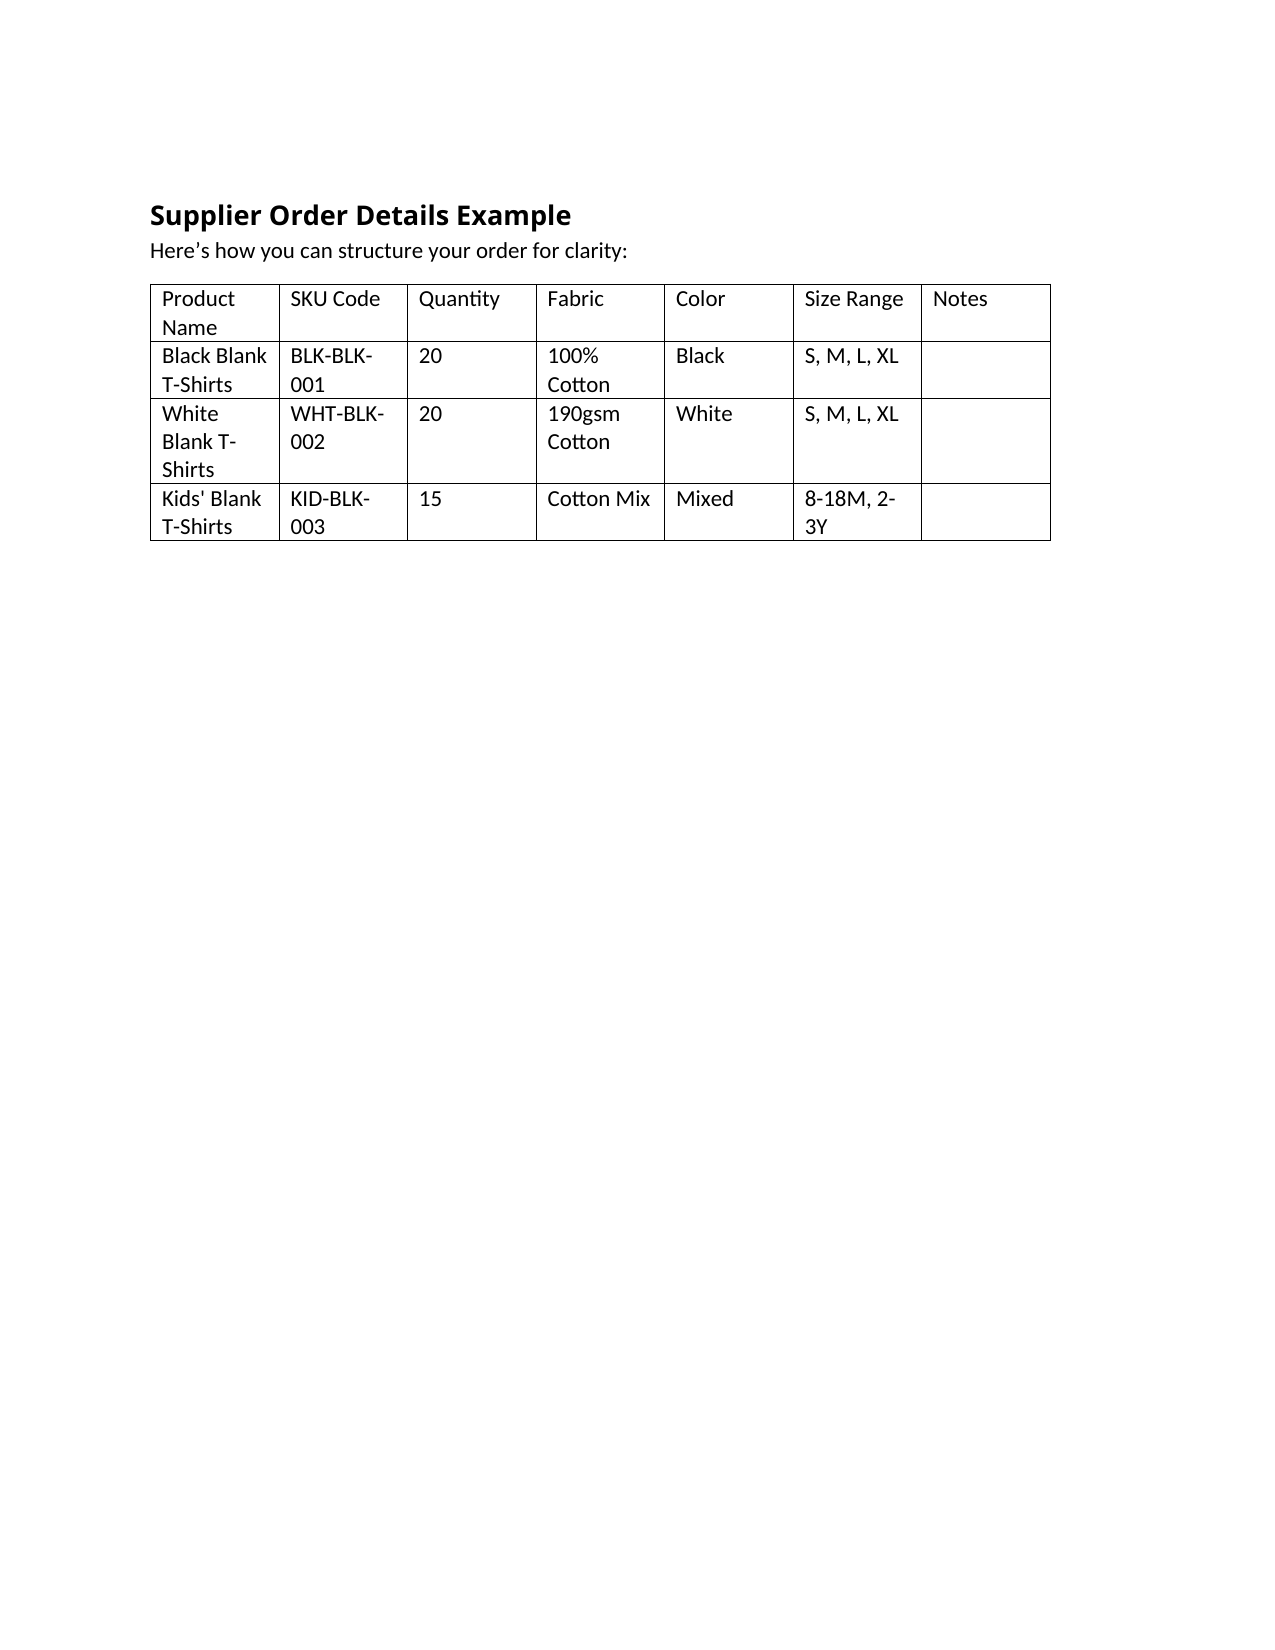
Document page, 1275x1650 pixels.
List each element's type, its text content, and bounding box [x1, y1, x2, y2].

table_cell [922, 484, 1050, 540]
table_cell Cotton Mix [537, 484, 664, 540]
table_cell [922, 399, 1050, 483]
table_cell 20 [408, 399, 536, 483]
table_cell 20 [408, 342, 536, 398]
table_header Fabric [537, 285, 664, 341]
table_header Size Range [794, 285, 921, 341]
table_cell White Blank T-Shirts [151, 399, 279, 483]
table_cell Black [665, 342, 793, 398]
table_header SKU Code [280, 285, 407, 341]
table_header Quantity [408, 285, 536, 341]
table_cell BLK-BLK-001 [280, 342, 407, 398]
table_cell 15 [408, 484, 536, 540]
table_cell Mixed [665, 484, 793, 540]
table_cell [922, 342, 1050, 398]
subtitle Supplier Order Details Example [150, 197, 1125, 234]
table_cell S, M, L, XL [794, 342, 921, 398]
table_header Notes [922, 285, 1050, 341]
table_header Product Name [151, 285, 279, 341]
table_cell 190gsm Cotton [537, 399, 664, 483]
table_cell Kids' Blank T-Shirts [151, 484, 279, 540]
table_cell KID-BLK-003 [280, 484, 407, 540]
table_cell S, M, L, XL [794, 399, 921, 483]
table_cell Black Blank T-Shirts [151, 342, 279, 398]
table_cell White [665, 399, 793, 483]
table_cell 8-18M, 2-3Y [794, 484, 921, 540]
text Here’s how you can structure your order for clarity: [150, 237, 1125, 265]
table_header Color [665, 285, 793, 341]
table_cell 100% Cotton [537, 342, 664, 398]
table_cell WHT-BLK-002 [280, 399, 407, 483]
